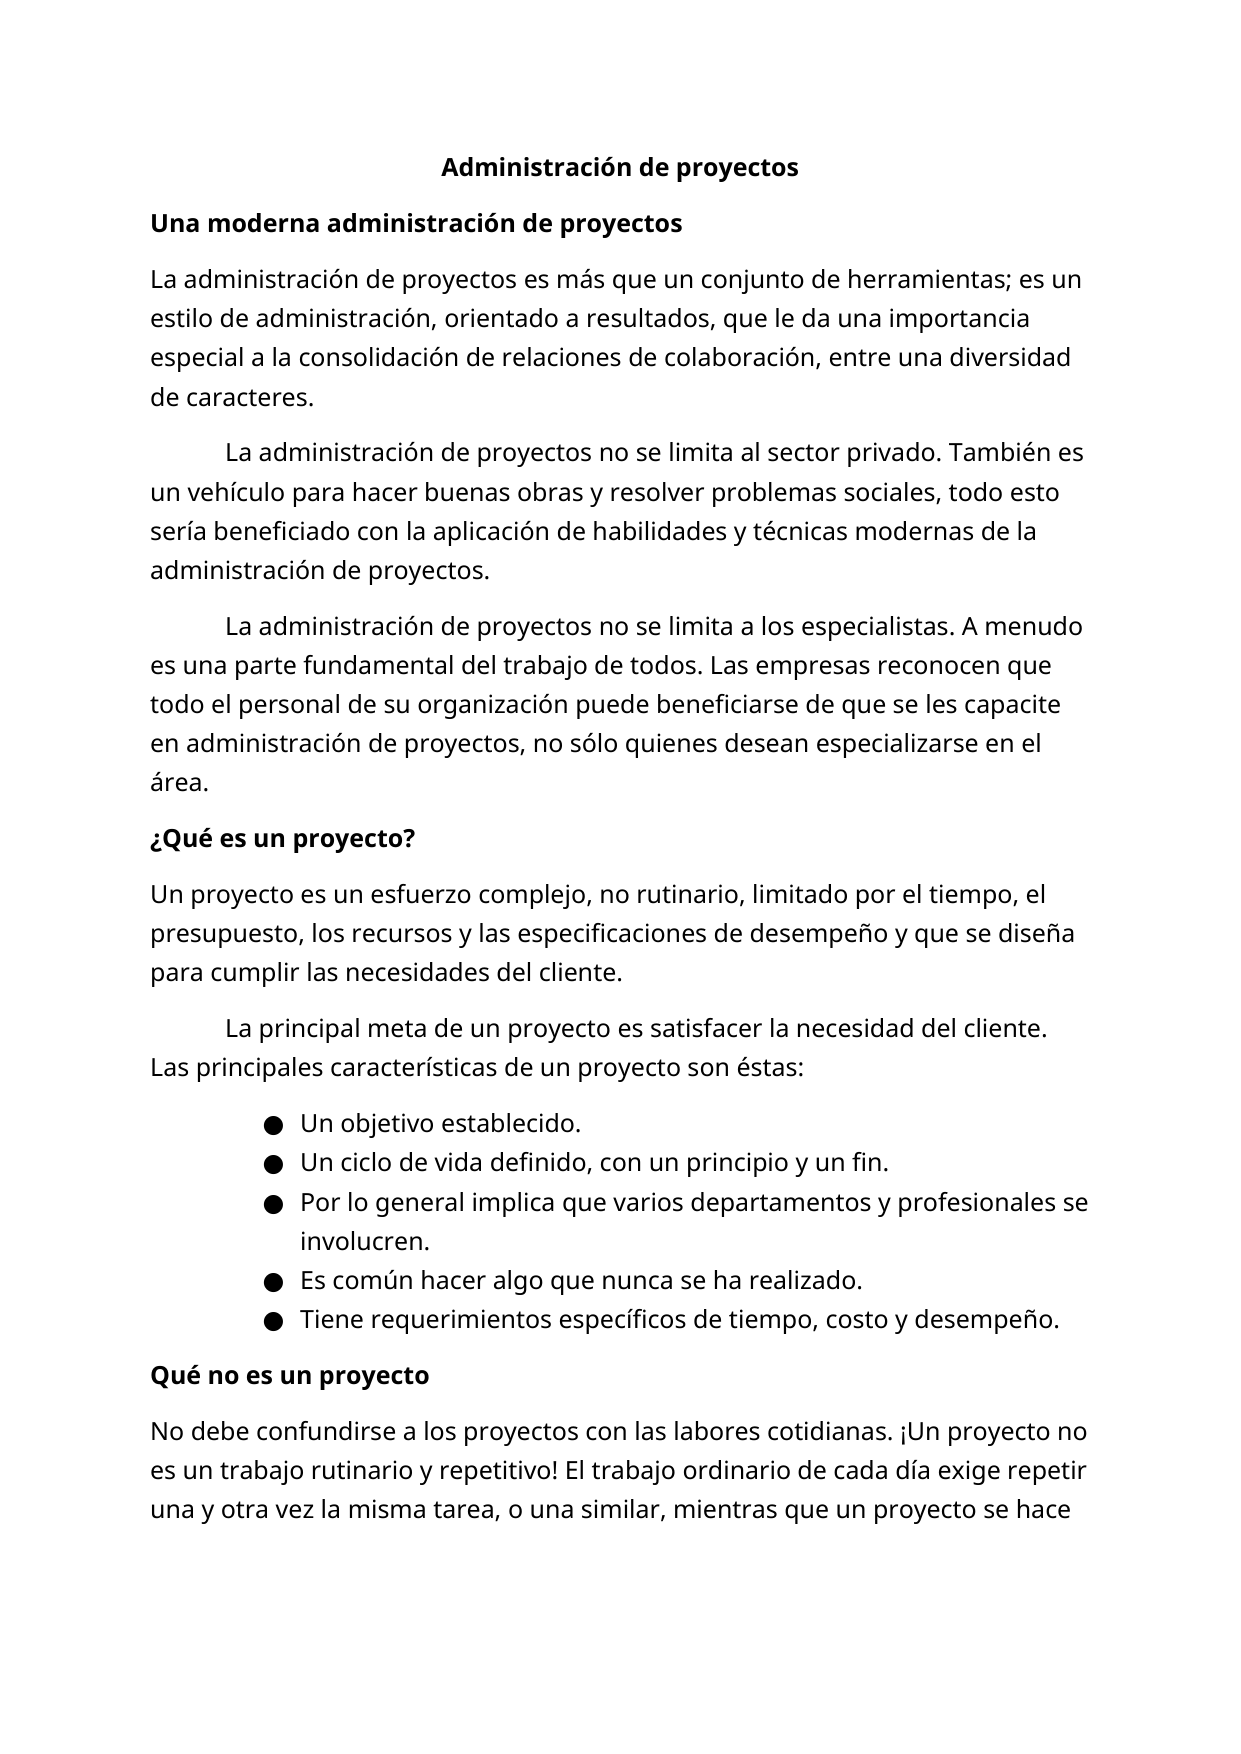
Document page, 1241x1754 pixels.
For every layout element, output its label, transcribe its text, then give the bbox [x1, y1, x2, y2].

text La principal meta de un proyecto es satisfacer la necesidad del cliente. Las principales características de un proyecto son éstas: [150, 1011, 1090, 1084]
text Administración de proyectos [150, 150, 1090, 184]
text La administración de proyectos no se limita al sector privado. También es un vehículo para hacer buenas obras y resolver problemas sociales, todo esto sería beneficiado con la aplicación de habilidades y técnicas modernas de la administración de proyectos. [150, 435, 1090, 587]
list Tiene requerimientos específicos de tiempo, costo y desempeño. [262, 1302, 1090, 1336]
list Es común hacer algo que nunca se ha realizado. [262, 1262, 1090, 1297]
text La administración de proyectos es más que un conjunto de herramientas; es un estilo de administración, orientado a resultados, que le da una importancia especial a la consolidación de relaciones de colaboración, entre una diversidad de caracteres. [150, 262, 1090, 413]
text ¿Qué es un proyecto? [150, 821, 1090, 855]
text Una moderna administración de proyectos [150, 206, 1090, 240]
text Qué no es un proyecto [150, 1357, 1090, 1392]
list Por lo general implica que varios departamentos y profesionales se involucren. [262, 1184, 1090, 1257]
text La administración de proyectos no se limita a los especialistas. A menudo es una parte fundamental del trabajo de todos. Las empresas reconocen que todo el personal de su organización puede beneficiarse de que se les capacite en administración de proyectos, no sólo quienes desean especializarse en el área. [150, 608, 1090, 799]
list Un objetivo establecido. [262, 1106, 1090, 1140]
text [150, 1413, 1090, 1526]
text Un proyecto es un esfuerzo complejo, no rutinario, limitado por el tiempo, el presupuesto, los recursos y las especificaciones de desempeño y que se diseña para cumplir las necesidades del cliente. [150, 877, 1090, 989]
list Un ciclo de vida definido, con un principio y un fin. [262, 1145, 1090, 1179]
